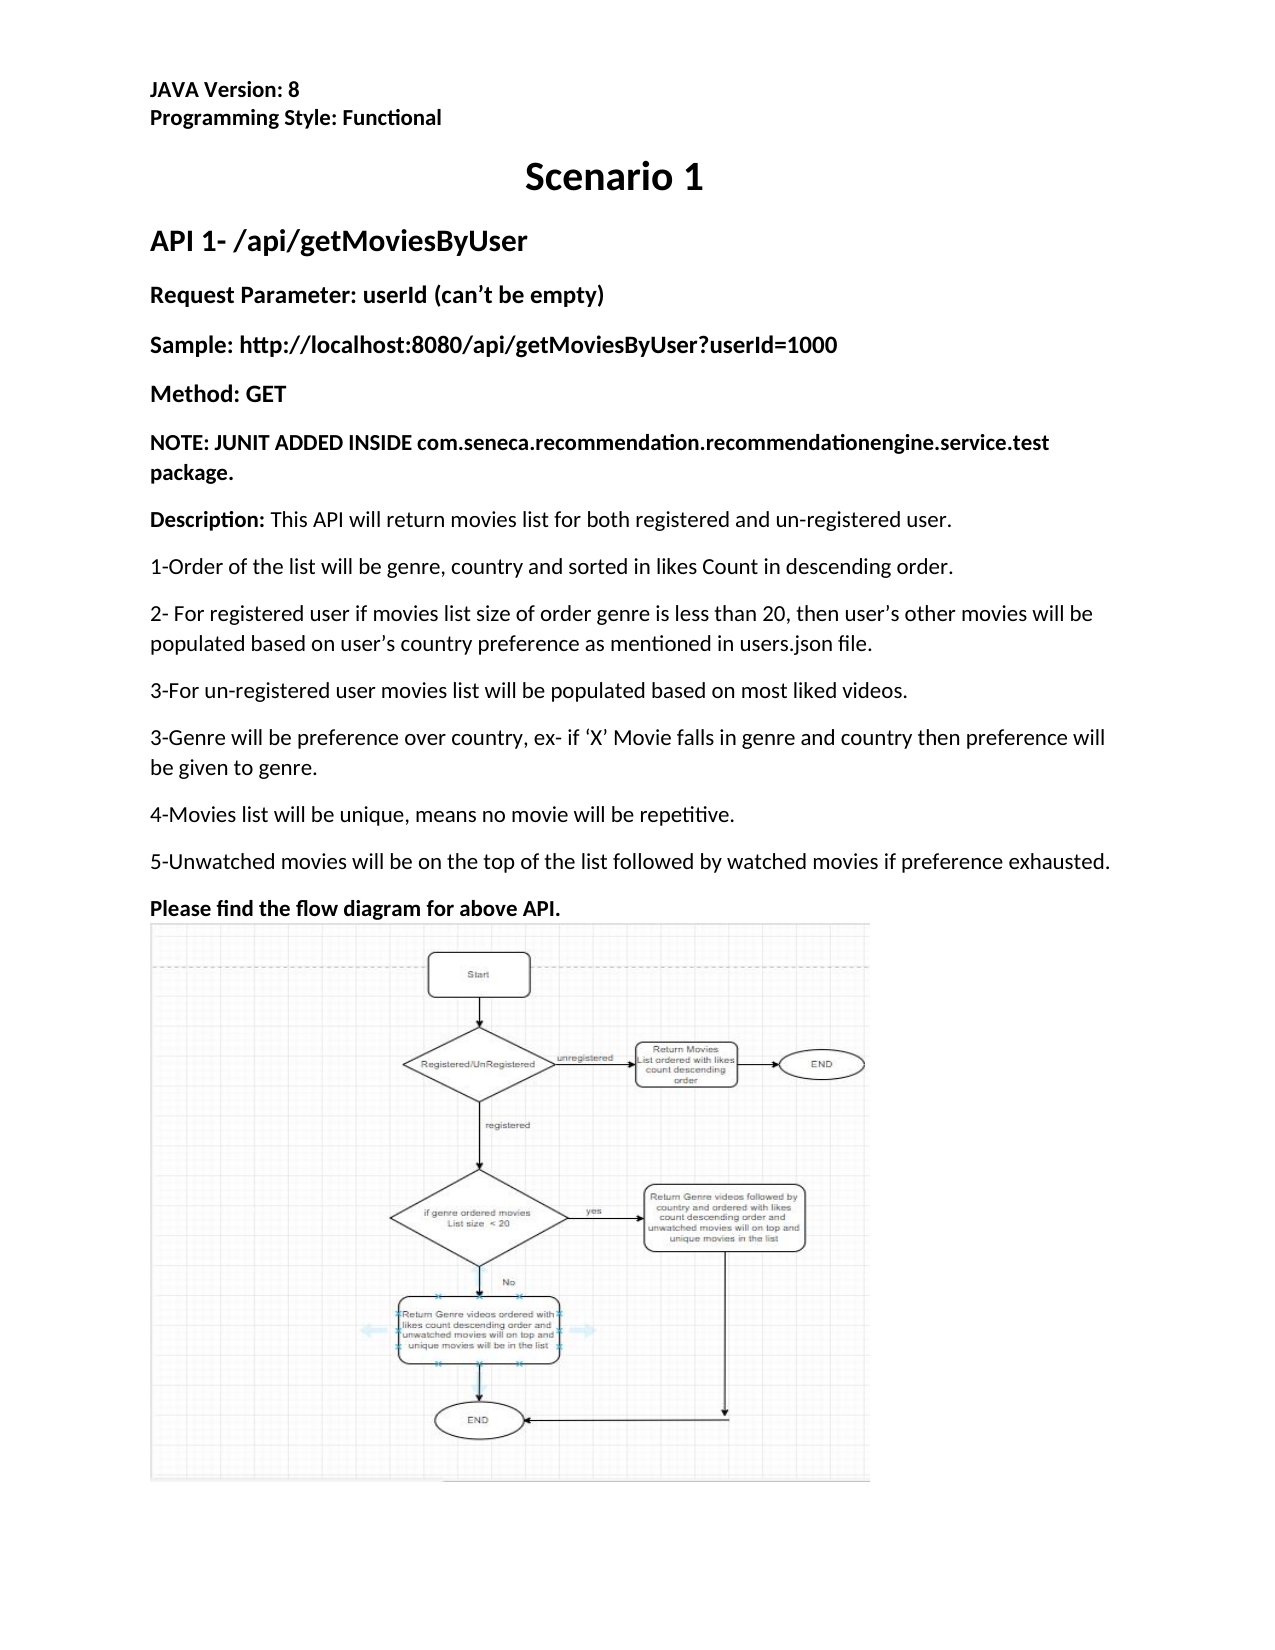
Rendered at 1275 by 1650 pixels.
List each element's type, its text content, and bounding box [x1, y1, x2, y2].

picture [150, 923, 871, 1482]
text 3-For un-registered user movies list will be populated based on most liked videos. [150, 676, 1125, 704]
text Description: This API will return movies list for both registered and un-registered user. [150, 505, 1125, 533]
text Scenario 1 [450, 150, 1125, 201]
text 1-Order of the list will be genre, country and sorted in likes Count in descending order. [150, 552, 1125, 580]
text NOTE: JUNIT ADDED INSIDE com.seneca.recommendation.recommendationengine.service.test package. [150, 428, 1125, 486]
text Sample: http://localhost:8080/api/getMoviesByUser?userId=1000 [150, 329, 1125, 359]
text 3-Genre will be preference over country, ex- if ‘X’ Movie falls in genre and country then preference will be given to genre. [150, 723, 1125, 781]
text Method: GET [150, 378, 1125, 409]
text 4-Movies list will be unique, means no movie will be repetitive. [150, 800, 1125, 828]
text 5-Unwatched movies will be on the top of the list followed by watched movies if preference exhausted. [150, 847, 1125, 875]
text Request Parameter: userId (can’t be empty) [150, 279, 1125, 310]
text API 1- /api/getMoviesByUser [150, 222, 1125, 260]
text 2- For registered user if movies list size of order genre is less than 20, then user’s other movies will be populated based on user’s country preference as mentioned in users.json file. [150, 599, 1125, 657]
